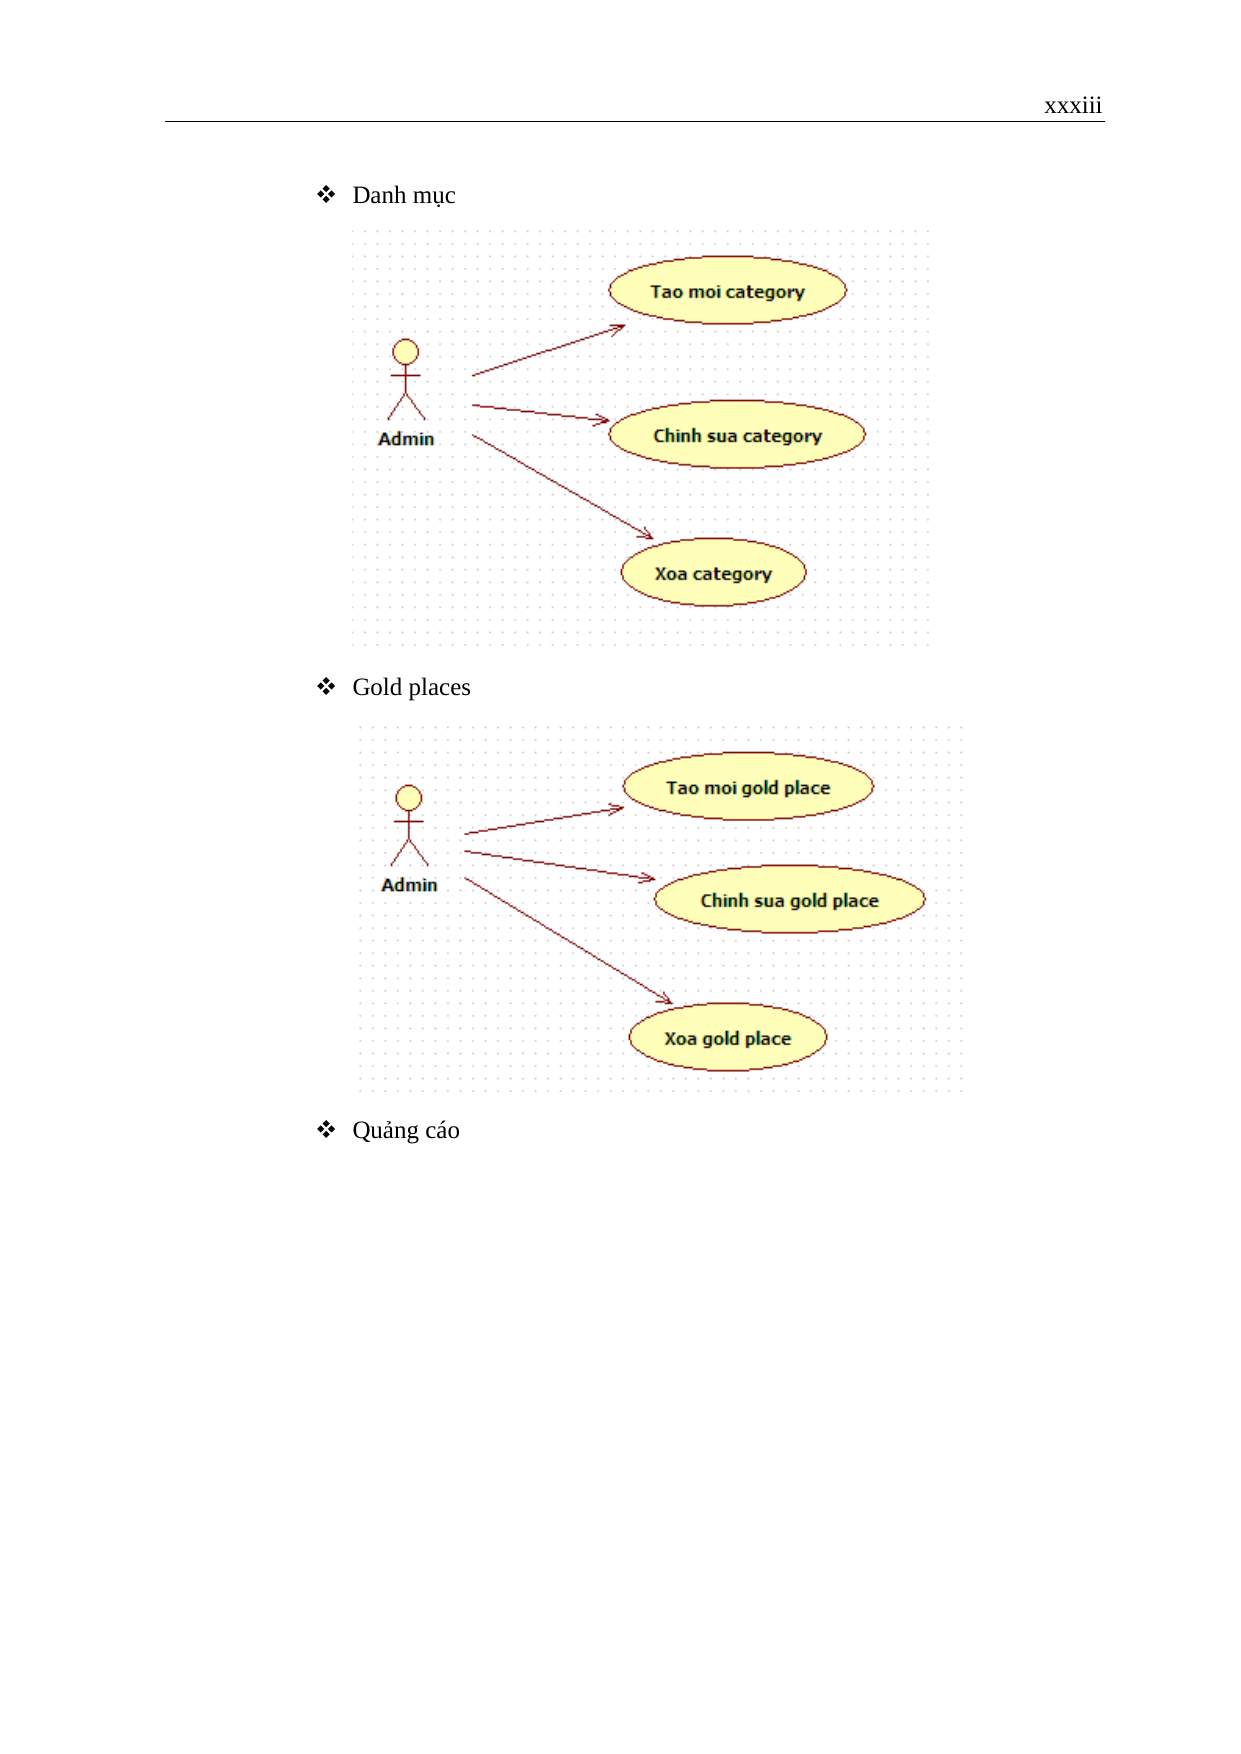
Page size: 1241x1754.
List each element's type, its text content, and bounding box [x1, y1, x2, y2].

picture [352, 224, 929, 657]
list Danh mục [315, 180, 1105, 209]
list Gold places [315, 672, 1105, 701]
picture [352, 716, 967, 1100]
list Quảng cáo [315, 1115, 1105, 1144]
